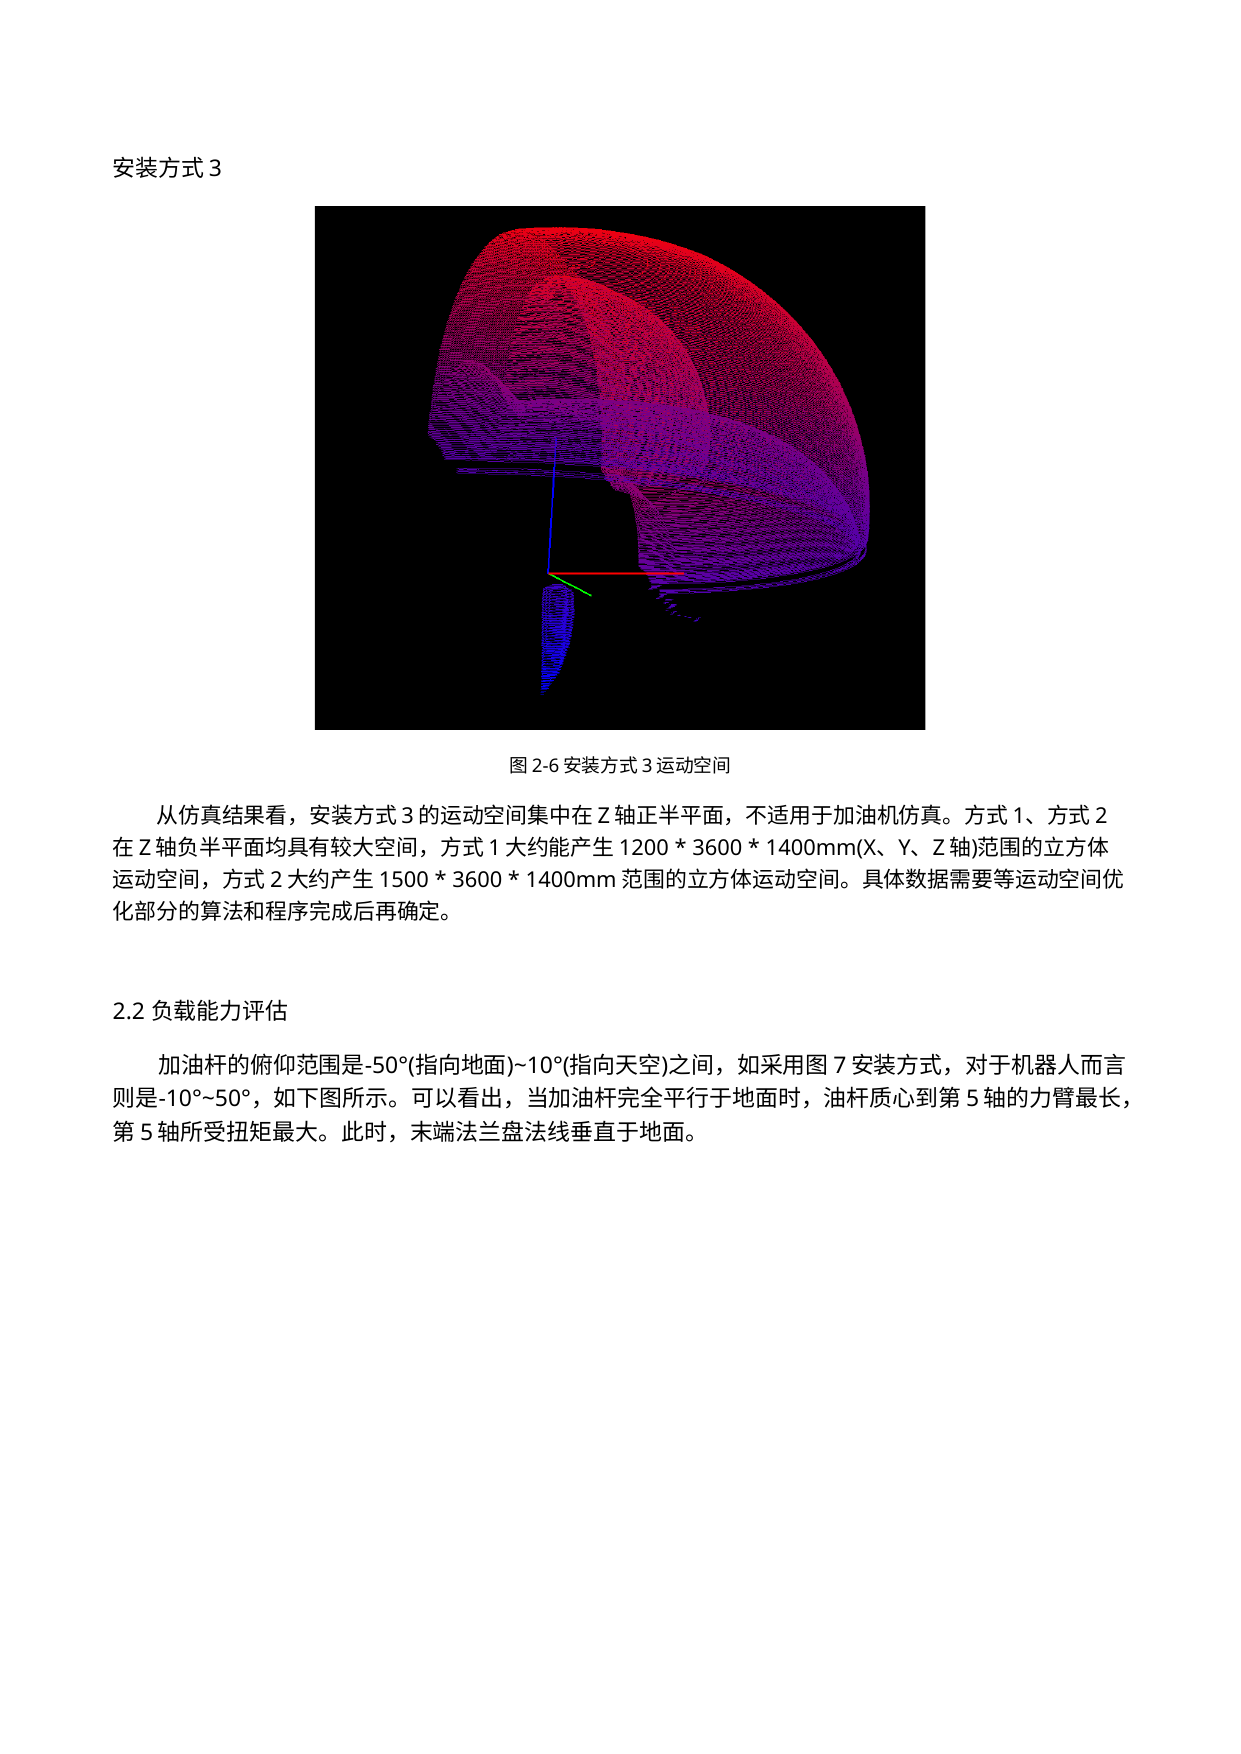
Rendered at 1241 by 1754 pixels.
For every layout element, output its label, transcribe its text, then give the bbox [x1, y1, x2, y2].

text 从仿真结果看，安装方式3的运动空间集中在Z轴正半平面，不适用于加油机仿真。方式1、方式2在Z轴负半平面均具有较大空间，方式1大约能产生1200 * 3600 * 1400mm(X、Y、Z轴)范围的立方体运动空间，方式2大约产生1500 * 3600 * 1400mm范围的立方体运动空间。具体数据需要等运动空间优化部分的算法和程序完成后再确定。 [112, 798, 1128, 925]
text 2.2 负载能力评估 [112, 992, 1128, 1026]
text 安装方式3 [112, 150, 1128, 183]
picture [314, 204, 926, 730]
text 图2-6安装方式3运动空间 [112, 750, 1128, 777]
text 加油杆的俯仰范围是-50°(指向地面)~10°(指向天空)之间，如采用图7安装方式，对于机器人而言则是-10°~50°，如下图所示。可以看出，当加油杆完全平行于地面时，油杆质心到第5轴的力臂最长，第5轴所受扭矩最大。此时，末端法兰盘法线垂直于地面。 [112, 1047, 1128, 1147]
